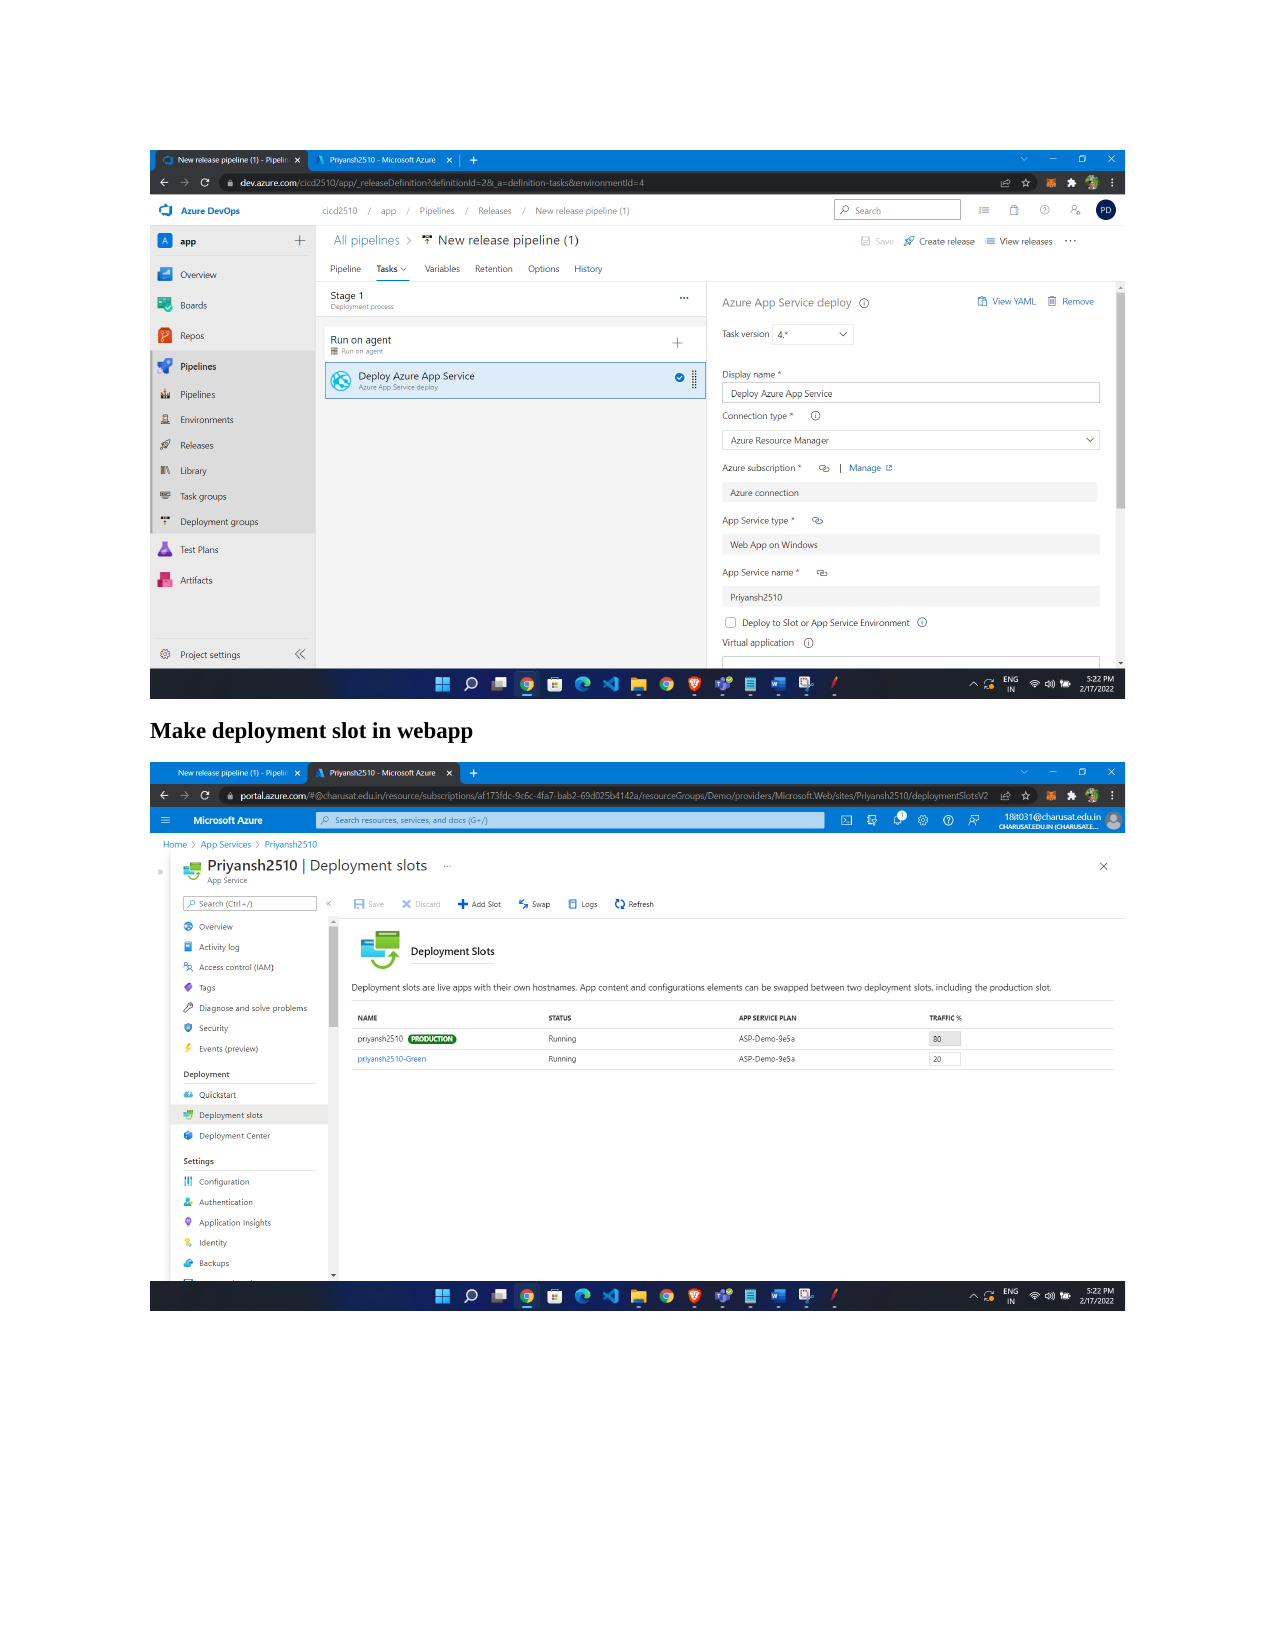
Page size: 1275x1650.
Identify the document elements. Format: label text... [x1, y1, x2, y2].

picture [150, 762, 1125, 1311]
picture [150, 150, 1125, 699]
text Make deployment slot in webapp [150, 717, 1125, 744]
